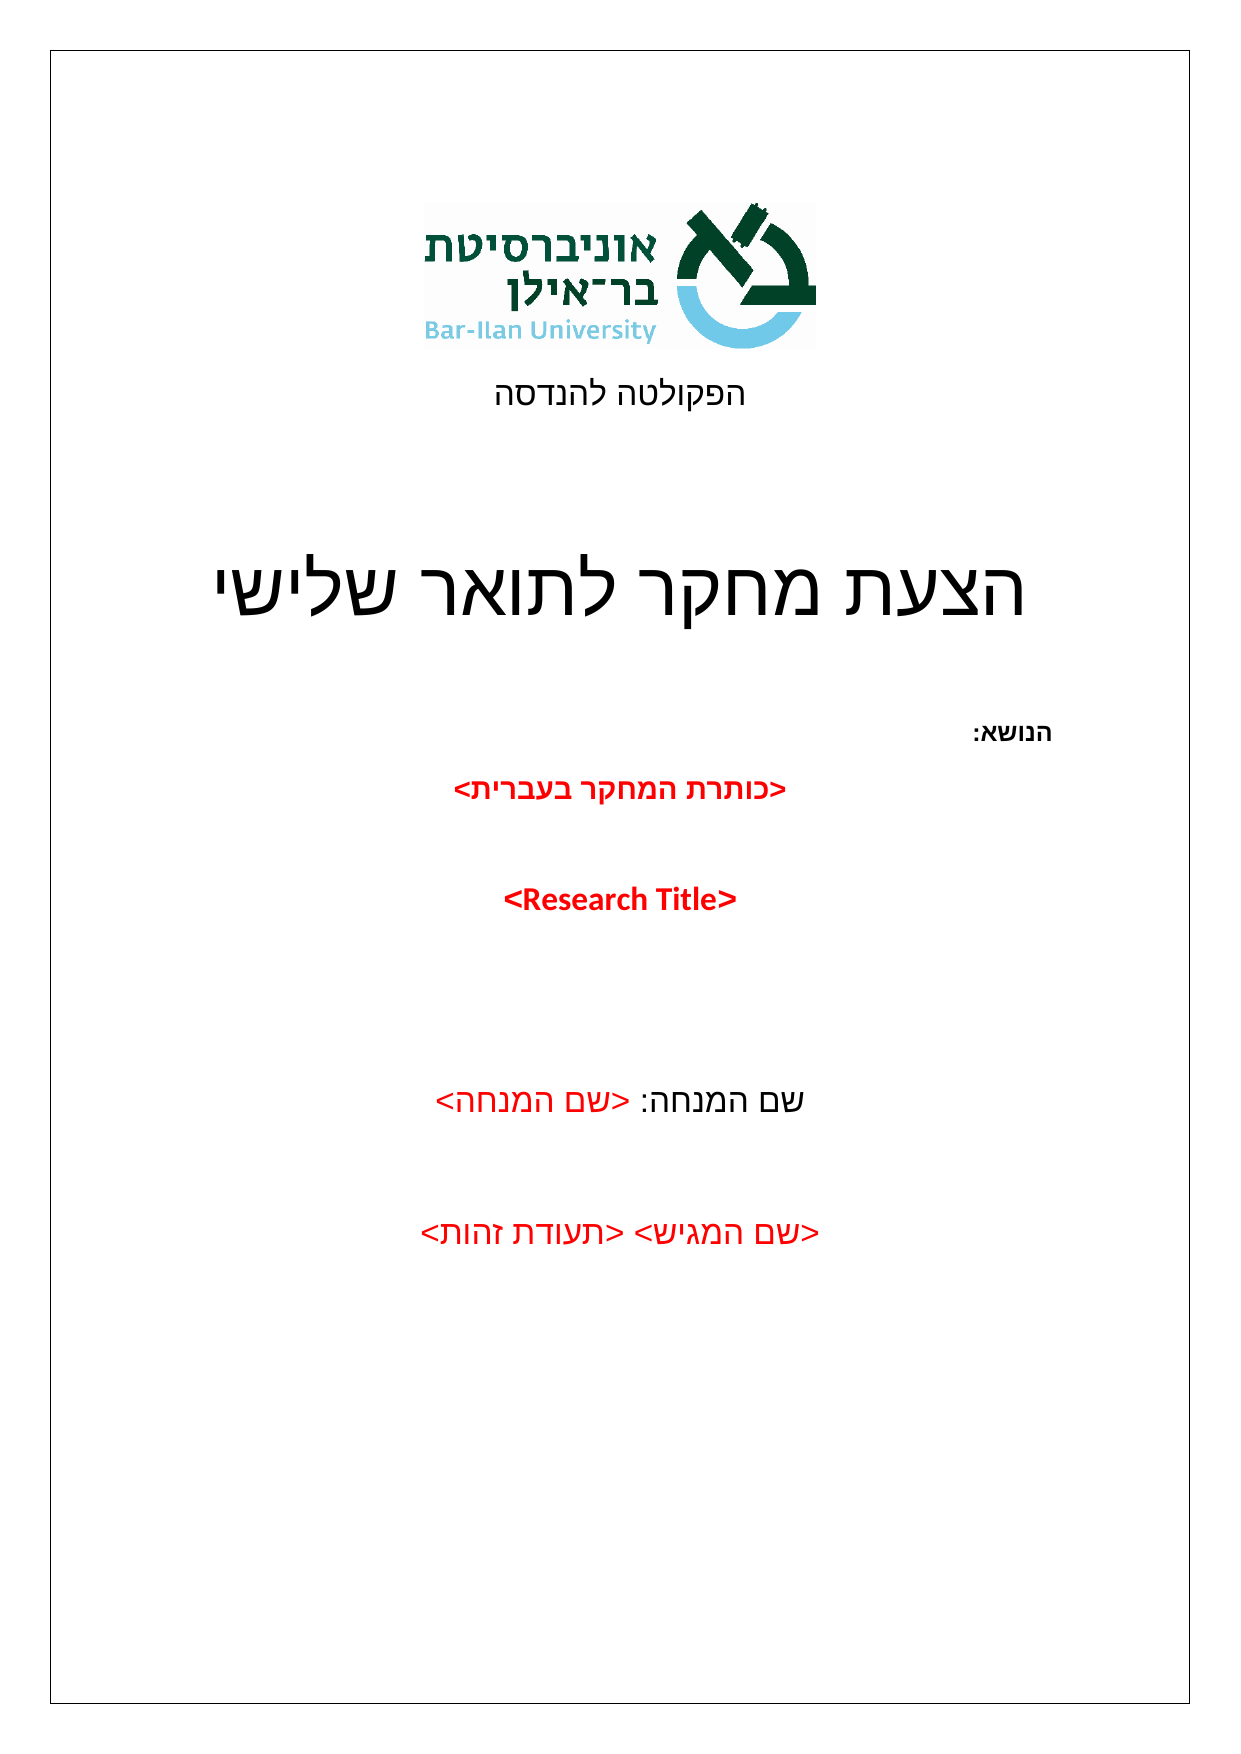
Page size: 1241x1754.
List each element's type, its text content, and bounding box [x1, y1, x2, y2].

picture [423, 203, 817, 349]
text הפקולטה להנדסה [187, 374, 1053, 412]
text <כותרת המחקר בעברית> [187, 772, 1053, 805]
text הצעת מחקר לתואר שלישי [187, 545, 1053, 631]
text <Research Title> [187, 878, 1053, 919]
text <שם המגיש> <תעודת זהות> [187, 1213, 1053, 1252]
text הנושא: [187, 718, 1053, 747]
text שם המנחה: <שם המנחה> [187, 1081, 1053, 1119]
